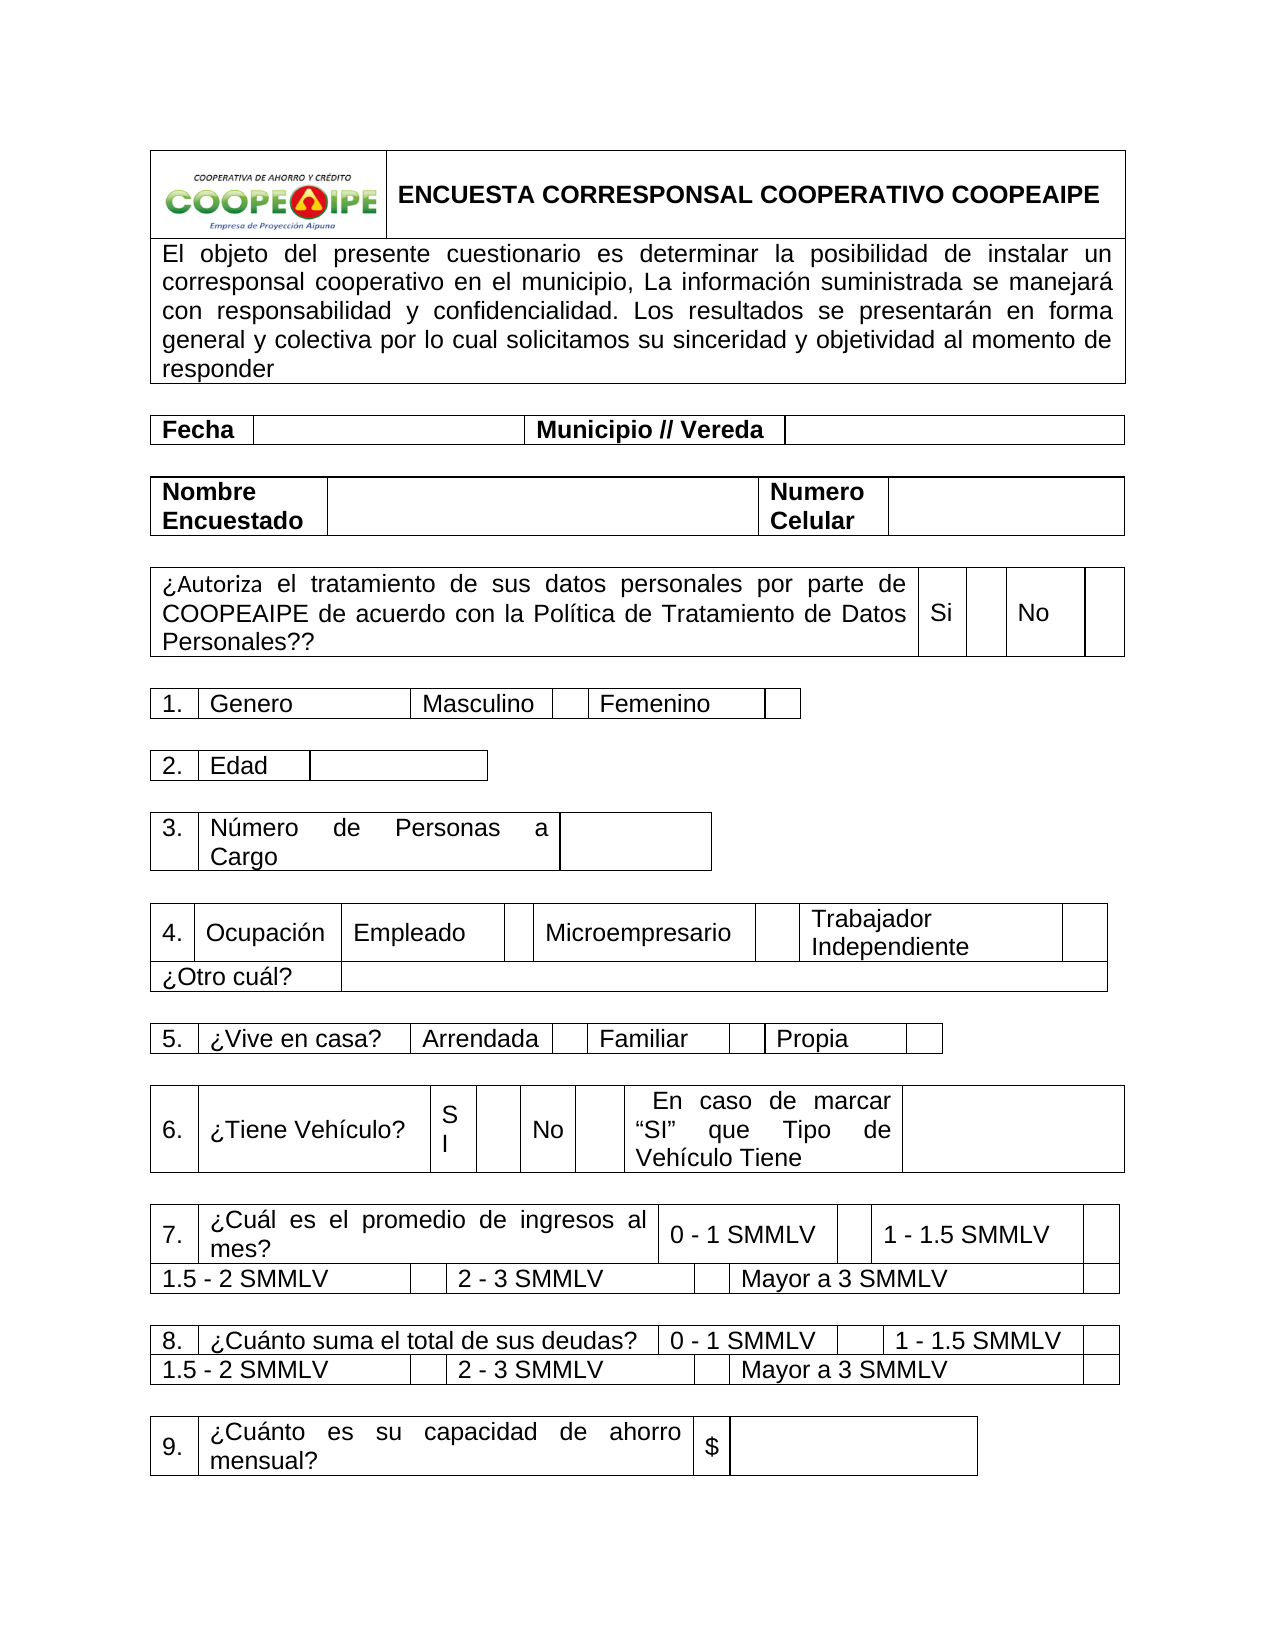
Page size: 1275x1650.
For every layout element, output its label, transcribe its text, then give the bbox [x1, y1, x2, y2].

table_cell El objeto del presente cuestionario es determinar la posibilidad de instalar un corresponsal cooperativo en el municipio, La información suministrada se manejará con responsabilidad y confidencialidad. Los resultados se presentarán en forma general y colectiva por lo cual solicitamos su sinceridad y objetividad al momento de responder [151, 239, 1125, 382]
table_header 1 - 1.5 SMMLV [872, 1205, 1083, 1263]
table_header 1. [151, 689, 198, 718]
table_header Ocupación [195, 904, 341, 961]
table_header Masculino [411, 689, 552, 718]
table_cell Mayor a 3 SMMLV [730, 1264, 1083, 1292]
table_header Femenino [589, 689, 764, 718]
table_header Nombre Encuestado [151, 478, 327, 535]
table_header Numero Celular [759, 478, 888, 535]
table_header 8. [151, 1326, 198, 1354]
table_header Fecha [151, 416, 253, 444]
table_header En caso de marcar “SI” que Tipo de Vehículo Tiene [625, 1086, 902, 1172]
table_header [907, 1024, 942, 1053]
table_header No [521, 1086, 575, 1172]
table_header Edad [199, 751, 309, 780]
table_header 9. [151, 1417, 198, 1475]
table_header 6. [151, 1086, 198, 1172]
table_header [756, 904, 799, 961]
table_cell Mayor a 3 SMMLV [730, 1355, 1083, 1384]
table_header ¿Cuánto suma el total de sus deudas? [199, 1326, 658, 1354]
table_header [505, 904, 533, 961]
table_cell ¿Otro cuál? [151, 962, 341, 991]
table_header 4. [151, 904, 194, 961]
table_cell 2 - 3 SMMLV [447, 1355, 694, 1384]
table_header [561, 813, 711, 870]
table_cell [695, 1264, 729, 1292]
table_header 5. [151, 1024, 198, 1053]
table_header ¿Autoriza el tratamiento de sus datos personales por parte de COOPEAIPE de acuerdo con la Política de Tratamiento de Datos Personales?? [151, 568, 918, 656]
table_header Municipio // Vereda [525, 416, 784, 444]
table_header 1 - 1.5 SMMLV [884, 1326, 1083, 1354]
table_cell [411, 1264, 446, 1292]
table_header [477, 1086, 520, 1172]
table_header [903, 1086, 1124, 1172]
table_header [1063, 904, 1107, 961]
table_header [766, 689, 800, 718]
table_header [1084, 1326, 1119, 1354]
table_header [576, 1086, 624, 1172]
table_header Arrendada [411, 1024, 552, 1053]
table_header No [1007, 568, 1084, 656]
table_header Empleado [342, 904, 504, 961]
table_header 7. [151, 1205, 198, 1263]
table_cell 1.5 - 2 SMMLV [151, 1355, 410, 1384]
table_cell [342, 962, 1107, 991]
table_header [1084, 1205, 1119, 1263]
table_header Trabajador Independiente [800, 904, 1062, 961]
table_header [889, 478, 1124, 535]
table_cell 1.5 - 2 SMMLV [151, 1264, 410, 1292]
table_header ENCUESTA CORRESPONSAL COOPERATIVO COOPEAIPE [387, 151, 1125, 238]
table_header [254, 416, 524, 444]
table_header ¿Vive en casa? [199, 1024, 410, 1053]
table_header [838, 1205, 871, 1263]
table_header SI [431, 1086, 476, 1172]
table_header [553, 1024, 587, 1053]
table_header [838, 1326, 883, 1354]
table_header 3. [151, 813, 198, 870]
table_header Número de Personas a Cargo [199, 813, 559, 870]
table_header Propia [766, 1024, 906, 1053]
table_header [730, 1024, 764, 1053]
table_cell [1084, 1355, 1119, 1384]
picture [161, 166, 381, 233]
table_header $ [694, 1417, 729, 1475]
table_header 2. [151, 751, 198, 780]
table_header Genero [199, 689, 410, 718]
table_cell [695, 1355, 729, 1384]
table_header Si [919, 568, 966, 656]
table_header [967, 568, 1006, 656]
table_header [731, 1417, 977, 1475]
table_header 0 - 1 SMMLV [659, 1205, 837, 1263]
table_header [151, 151, 386, 238]
table_header ¿Cuál es el promedio de ingresos al mes? [199, 1205, 658, 1263]
table_header ¿Tiene Vehículo? [199, 1086, 430, 1172]
table_header 0 - 1 SMMLV [659, 1326, 837, 1354]
table_header Microempresario [534, 904, 755, 961]
table_header [786, 416, 1124, 444]
table_header [1086, 568, 1124, 656]
table_header Familiar [588, 1024, 729, 1053]
table_cell [1084, 1264, 1119, 1292]
table_header [311, 751, 487, 780]
table_cell [411, 1355, 446, 1384]
table_header [553, 689, 588, 718]
table_header [328, 478, 758, 535]
table_cell 2 - 3 SMMLV [447, 1264, 694, 1292]
table_header ¿Cuánto es su capacidad de ahorro mensual? [199, 1417, 693, 1475]
